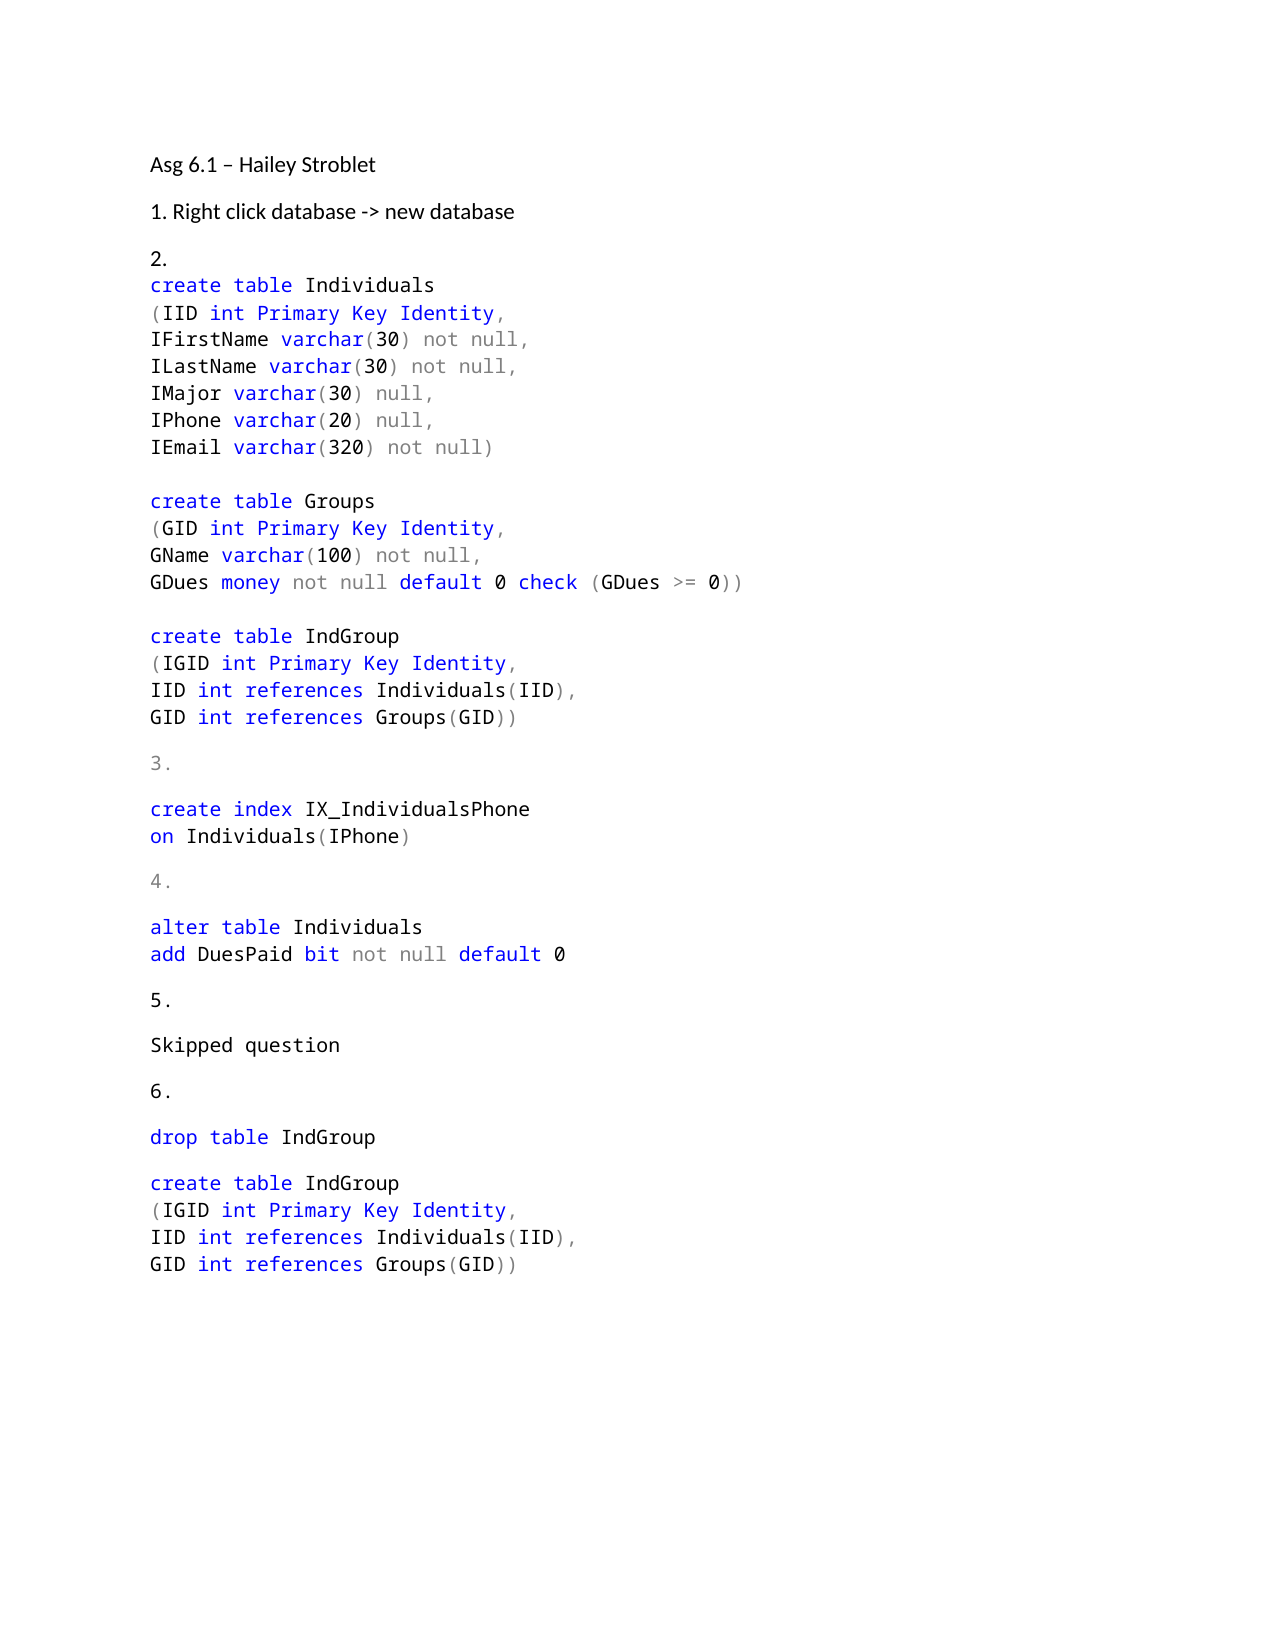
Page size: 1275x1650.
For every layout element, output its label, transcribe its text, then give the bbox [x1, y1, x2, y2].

text on Individuals(IPhone) [150, 822, 1125, 849]
text (GID int Primary Key Identity, [150, 514, 1125, 542]
text 5. [150, 986, 1125, 1013]
text IPhone varchar(20) null, [150, 407, 1125, 434]
text create table Individuals [150, 272, 1125, 299]
text 6. [150, 1077, 1125, 1104]
text (IGID int Primary Key Identity, [150, 649, 1125, 676]
text create table Groups [150, 488, 1125, 514]
text 1. Right click database -> new database [150, 197, 1125, 225]
text alter table Individuals [150, 913, 1125, 940]
text create table IndGroup [150, 1169, 1125, 1196]
text create index IX_IndividualsPhone [150, 795, 1125, 822]
text IID int references Individuals(IID), [150, 676, 1125, 703]
text (IGID int Primary Key Identity, [150, 1196, 1125, 1223]
text 3. [150, 749, 1125, 776]
text GName varchar(100) not null, [150, 542, 1125, 568]
text IEmail varchar(320) not null) [150, 434, 1125, 461]
text IMajor varchar(30) null, [150, 380, 1125, 407]
text IID int references Individuals(IID), [150, 1223, 1125, 1250]
text (IID int Primary Key Identity, [150, 299, 1125, 326]
text GID int references Groups(GID)) [150, 703, 1125, 730]
text GID int references Groups(GID)) [150, 1250, 1125, 1277]
text IFirstName varchar(30) not null, [150, 326, 1125, 353]
text 4. [150, 868, 1125, 894]
text Asg 6.1 – Hailey Stroblet [150, 150, 1125, 178]
text add DuesPaid bit not null default 0 [150, 940, 1125, 967]
text 2. [150, 244, 1125, 272]
text create table IndGroup [150, 622, 1125, 649]
text ILastName varchar(30) not null, [150, 353, 1125, 380]
text Skipped question [150, 1032, 1125, 1059]
text GDues money not null default 0 check (GDues >= 0)) [150, 568, 1125, 596]
text drop table IndGroup [150, 1123, 1125, 1150]
